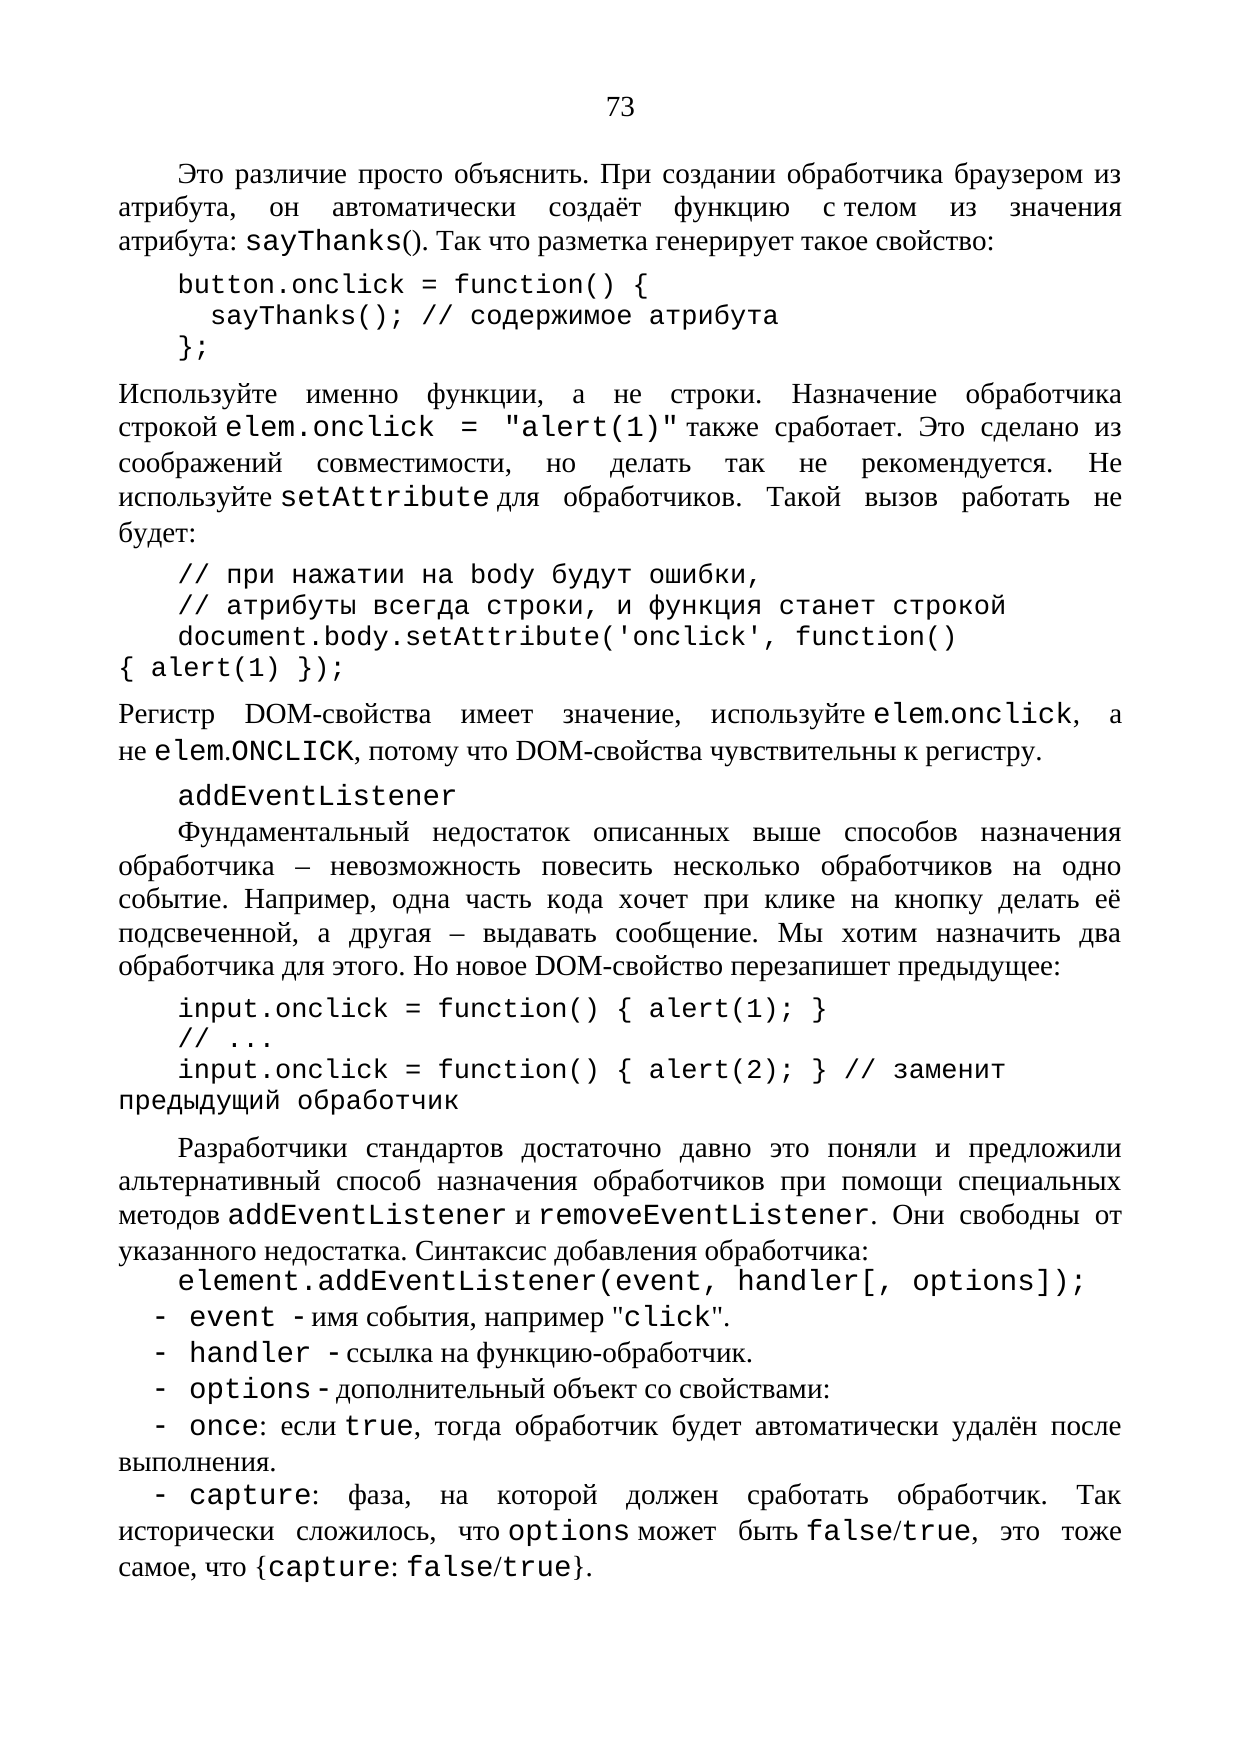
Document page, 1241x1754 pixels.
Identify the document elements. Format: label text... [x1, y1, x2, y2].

text Регистр DOM-свойства имеет значение, используйте elem.onclick, а не elem.ONCLICK, потому что DOM-свойства чувствительны к регистру. [118, 697, 1122, 769]
text event имя события, например "click". [118, 1299, 1122, 1336]
text // при нажатии на body будут ошибки, [118, 561, 1122, 592]
text }; [118, 333, 1122, 363]
text // атрибуты всегда строки, и функция станет строкой [118, 592, 1122, 623]
text capture: фаза, на которой должен сработать обработчик. Так исторически сложилось, что options может быть false/true, это тоже самое, что {capture: false/true}. [118, 1477, 1122, 1585]
text once: если true, тогда обработчик будет автоматически удалён после выполнения. [118, 1408, 1122, 1477]
text options дополнительный объект со свойствами: [118, 1372, 1122, 1408]
text addEventListener [118, 781, 1122, 814]
text Фундаментальный недостаток описанных выше способов назначения обработчика – невозможность повесить несколько обработчиков на одно событие. Например, одна часть кода хочет при клике на кнопку делать её подсвеченной, а другая – выдавать сообщение. Мы хотим назначить два обработчика для этого. Но новое DOM-свойство перезапишет предыдущее: [118, 814, 1122, 982]
text Это различие просто объяснить. При создании обработчика браузером из атрибута, он автоматически создаёт функцию с телом из значения атрибута: sayThanks(). Так что разметка генерирует такое свойство: [118, 156, 1122, 259]
text element.addEventListener(event, handler[, options]); [118, 1267, 1122, 1299]
text // ... [118, 1025, 1122, 1056]
text sayThanks(); // содержимое атрибута [118, 302, 1122, 333]
text input.onclick = function() { alert(2); } // заменит предыдущий обработчик [118, 1056, 1122, 1117]
text document.body.setAttribute('onclick', function() { alert(1) }); [118, 623, 1122, 684]
text button.onclick = function() { [118, 271, 1122, 302]
text input.onclick = function() { alert(1); } [118, 994, 1122, 1025]
text Используйте именно функции, а не строки. Назначение обработчика строкой elem.onclick = "alert(1)" также сработает. Это сделано из соображений совместимости, но делать так не рекомендуется. Не используйте setAttribute для обработчиков. Такой вызов работать не будет: [118, 376, 1122, 549]
text handler ссылка на функцию-обработчик. [118, 1336, 1122, 1372]
text Разработчики стандартов достаточно давно это поняли и предложили альтернативный способ назначения обработчиков при помощи специальных методов addEventListener и removeEventListener. Они свободны от указанного недостатка. Синтаксис добавления обработчика: [118, 1130, 1122, 1267]
